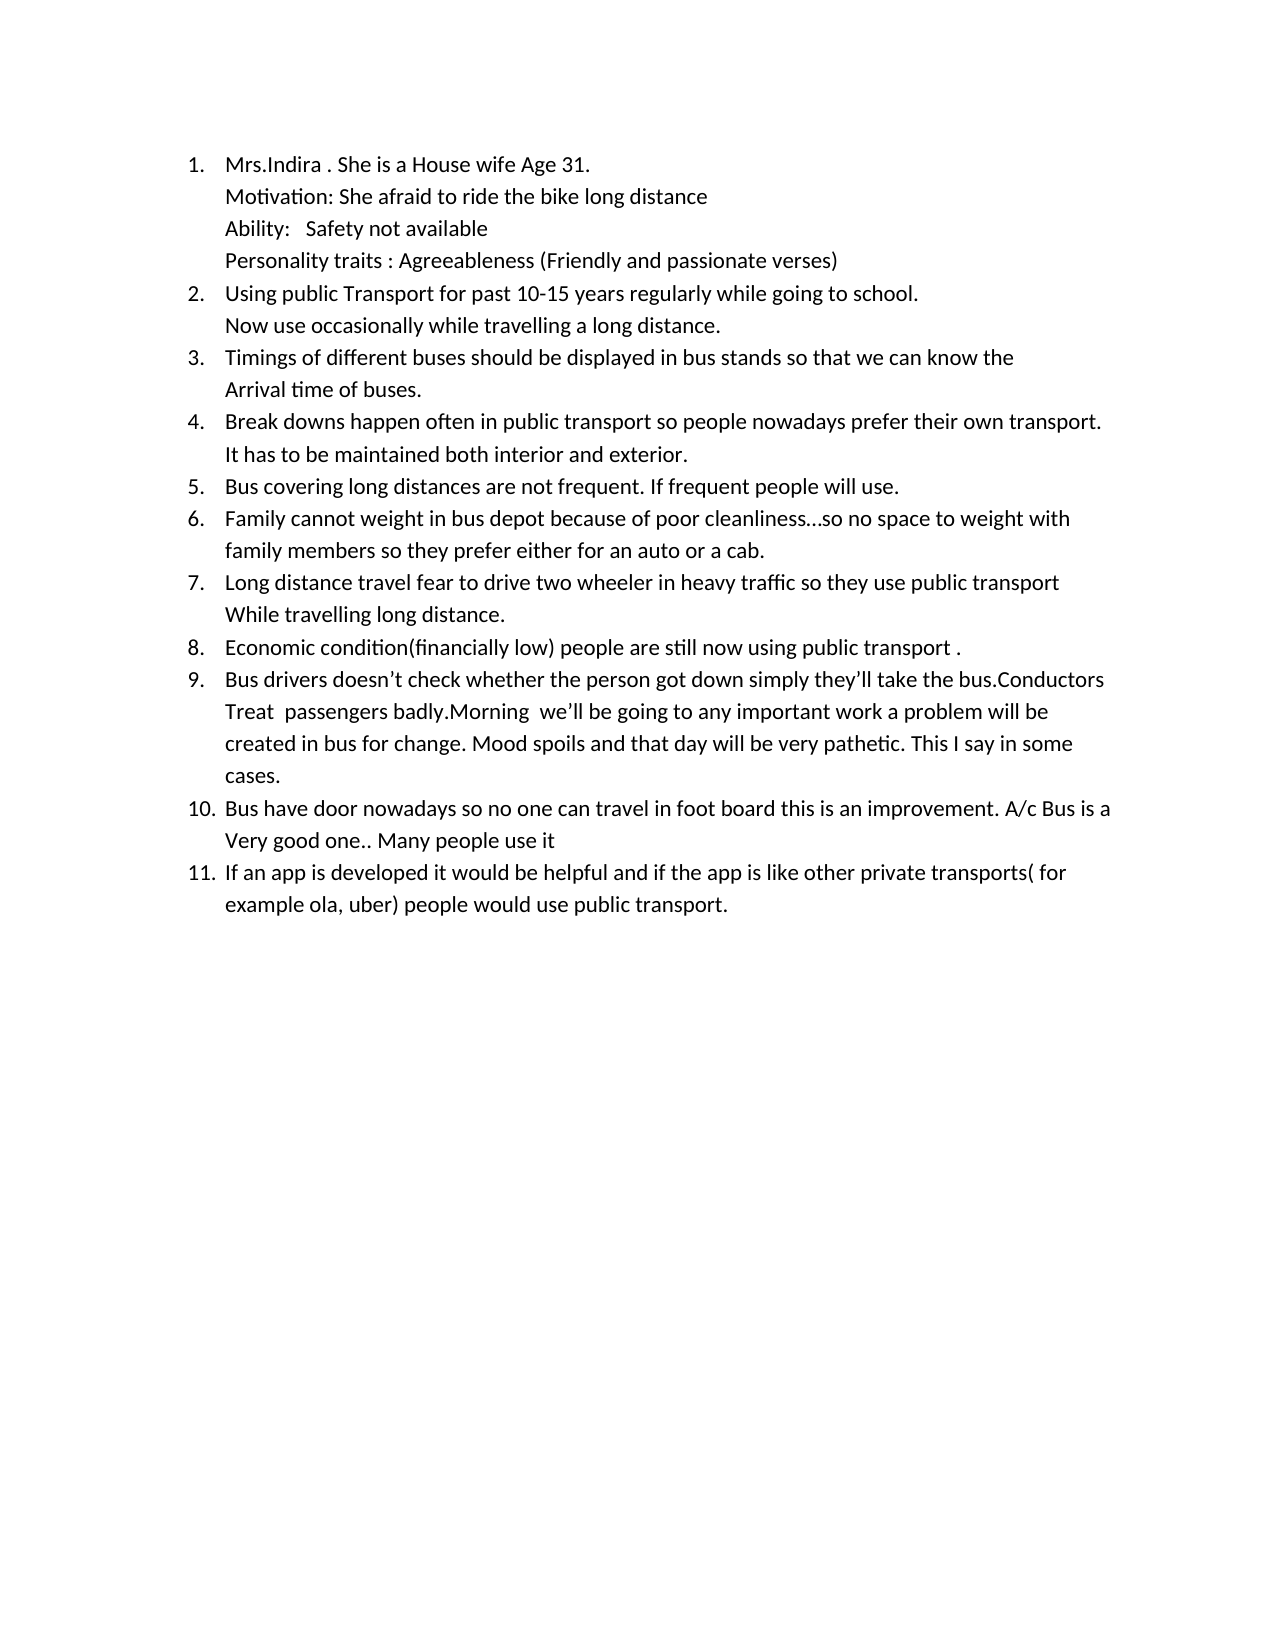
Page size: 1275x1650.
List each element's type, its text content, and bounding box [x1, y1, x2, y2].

list Bus covering long distances are not frequent. If frequent people will use. [187, 472, 1125, 500]
list Long distance travel fear to drive two wheeler in heavy traffic so they use public transport [187, 568, 1125, 596]
list Treat passengers badly.Morning we’ll be going to any important work a problem will be created in bus for change. Mood spoils and that day will be very pathetic. This I say in some cases. [225, 697, 1125, 789]
list Timings of different buses should be displayed in bus stands so that we can know the [187, 343, 1125, 371]
list Economic condition(financially low) people are still now using public transport . [187, 633, 1125, 661]
list Using public Transport for past 10-15 years regularly while going to school. [187, 279, 1125, 307]
list Mrs.Indira . She is a House wife Age 31. Motivation: She afraid to ride the bike long distance Ability: Safety not available Personality traits : Agreeableness (Friendly and passionate verses) [187, 150, 1125, 274]
list Break downs happen often in public transport so people nowadays prefer their own transport. [187, 407, 1125, 436]
list While travelling long distance. [225, 601, 1125, 629]
list It has to be maintained both interior and exterior. [225, 440, 1125, 468]
list Very good one.. Many people use it [225, 826, 1125, 854]
list Bus have door nowadays so no one can travel in foot board this is an improvement. A/c Bus is a [187, 794, 1125, 822]
list Family cannot weight in bus depot because of poor cleanliness…so no space to weight with family members so they prefer either for an auto or a cab. [187, 504, 1125, 564]
list Bus drivers doesn’t check whether the person got down simply they’ll take the bus.Conductors [187, 665, 1125, 693]
list Now use occasionally while travelling a long distance. [225, 311, 1125, 339]
list Arrival time of buses. [225, 375, 1125, 403]
list If an app is developed it would be helpful and if the app is like other private transports( for example ola, uber) people would use public transport. [187, 858, 1125, 918]
